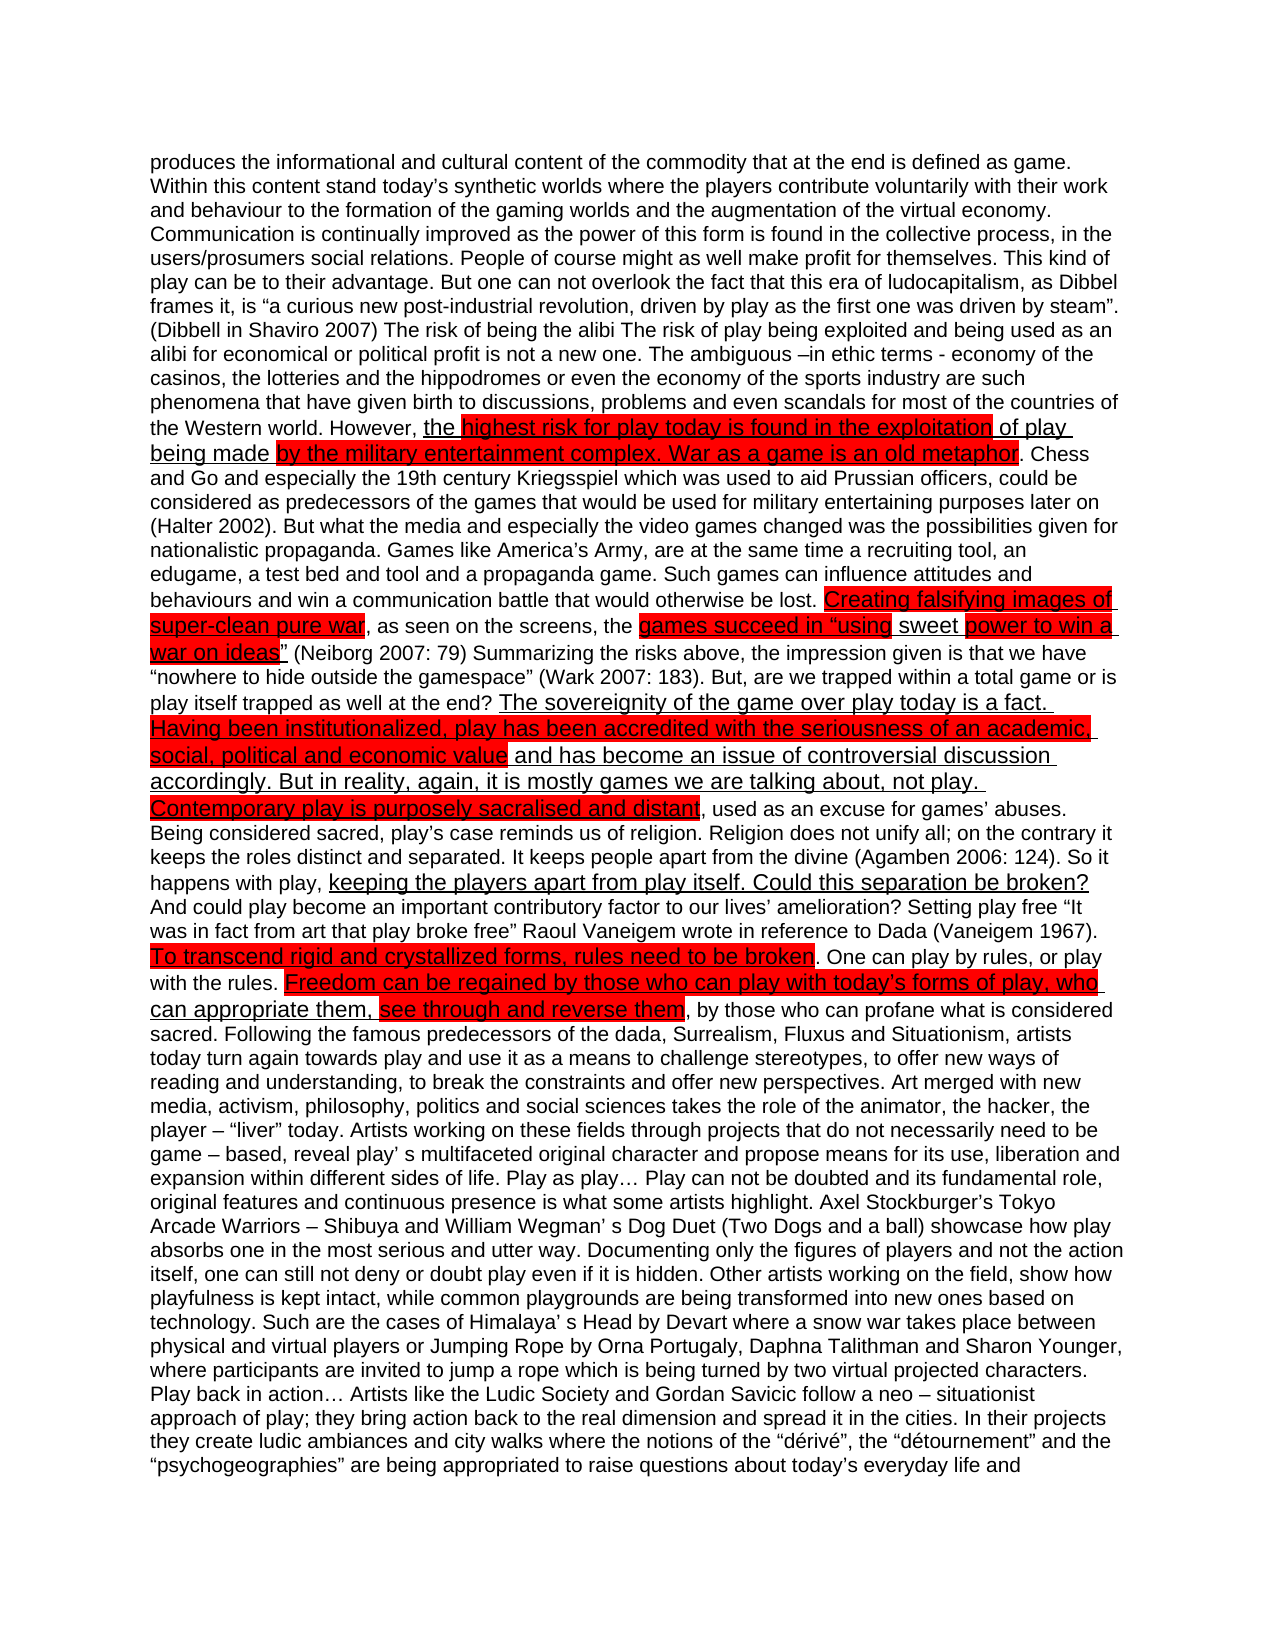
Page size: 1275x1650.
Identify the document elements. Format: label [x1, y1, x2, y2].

text [150, 150, 1125, 1477]
